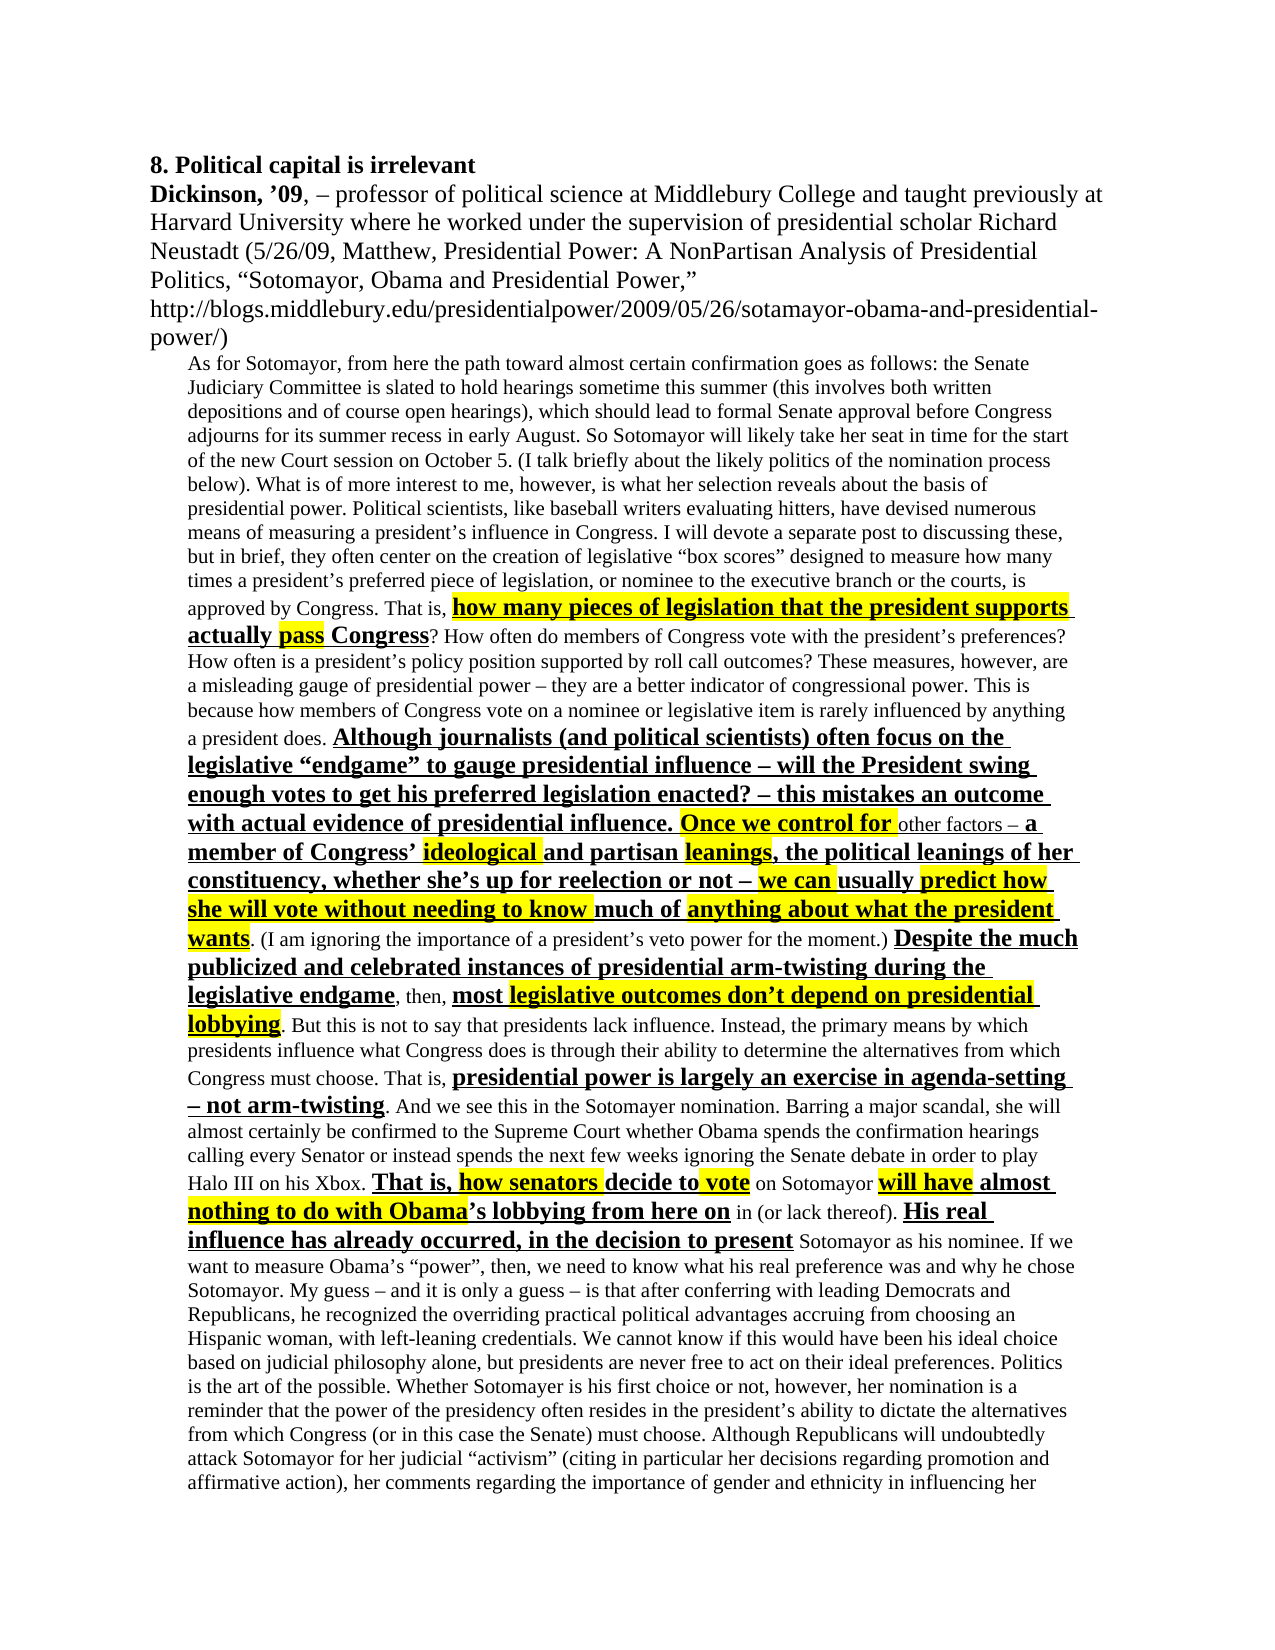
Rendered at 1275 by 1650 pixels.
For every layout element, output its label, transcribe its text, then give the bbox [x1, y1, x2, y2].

text Dickinson, ’09, – professor of political science at Middlebury College and taught previously at Harvard University where he worked under the supervision of presidential scholar Richard Neustadt (5/26/09, Matthew, Presidential Power: A NonPartisan Analysis of Presidential Politics, “Sotomayor, Obama and Presidential Power,” http://blogs.middlebury.edu/presidentialpower/2009/05/26/sotamayor-obama-and-presidential-power/) [150, 179, 1125, 351]
subtitle 8. Political capital is irrelevant [150, 150, 1125, 179]
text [187, 863, 1080, 1494]
